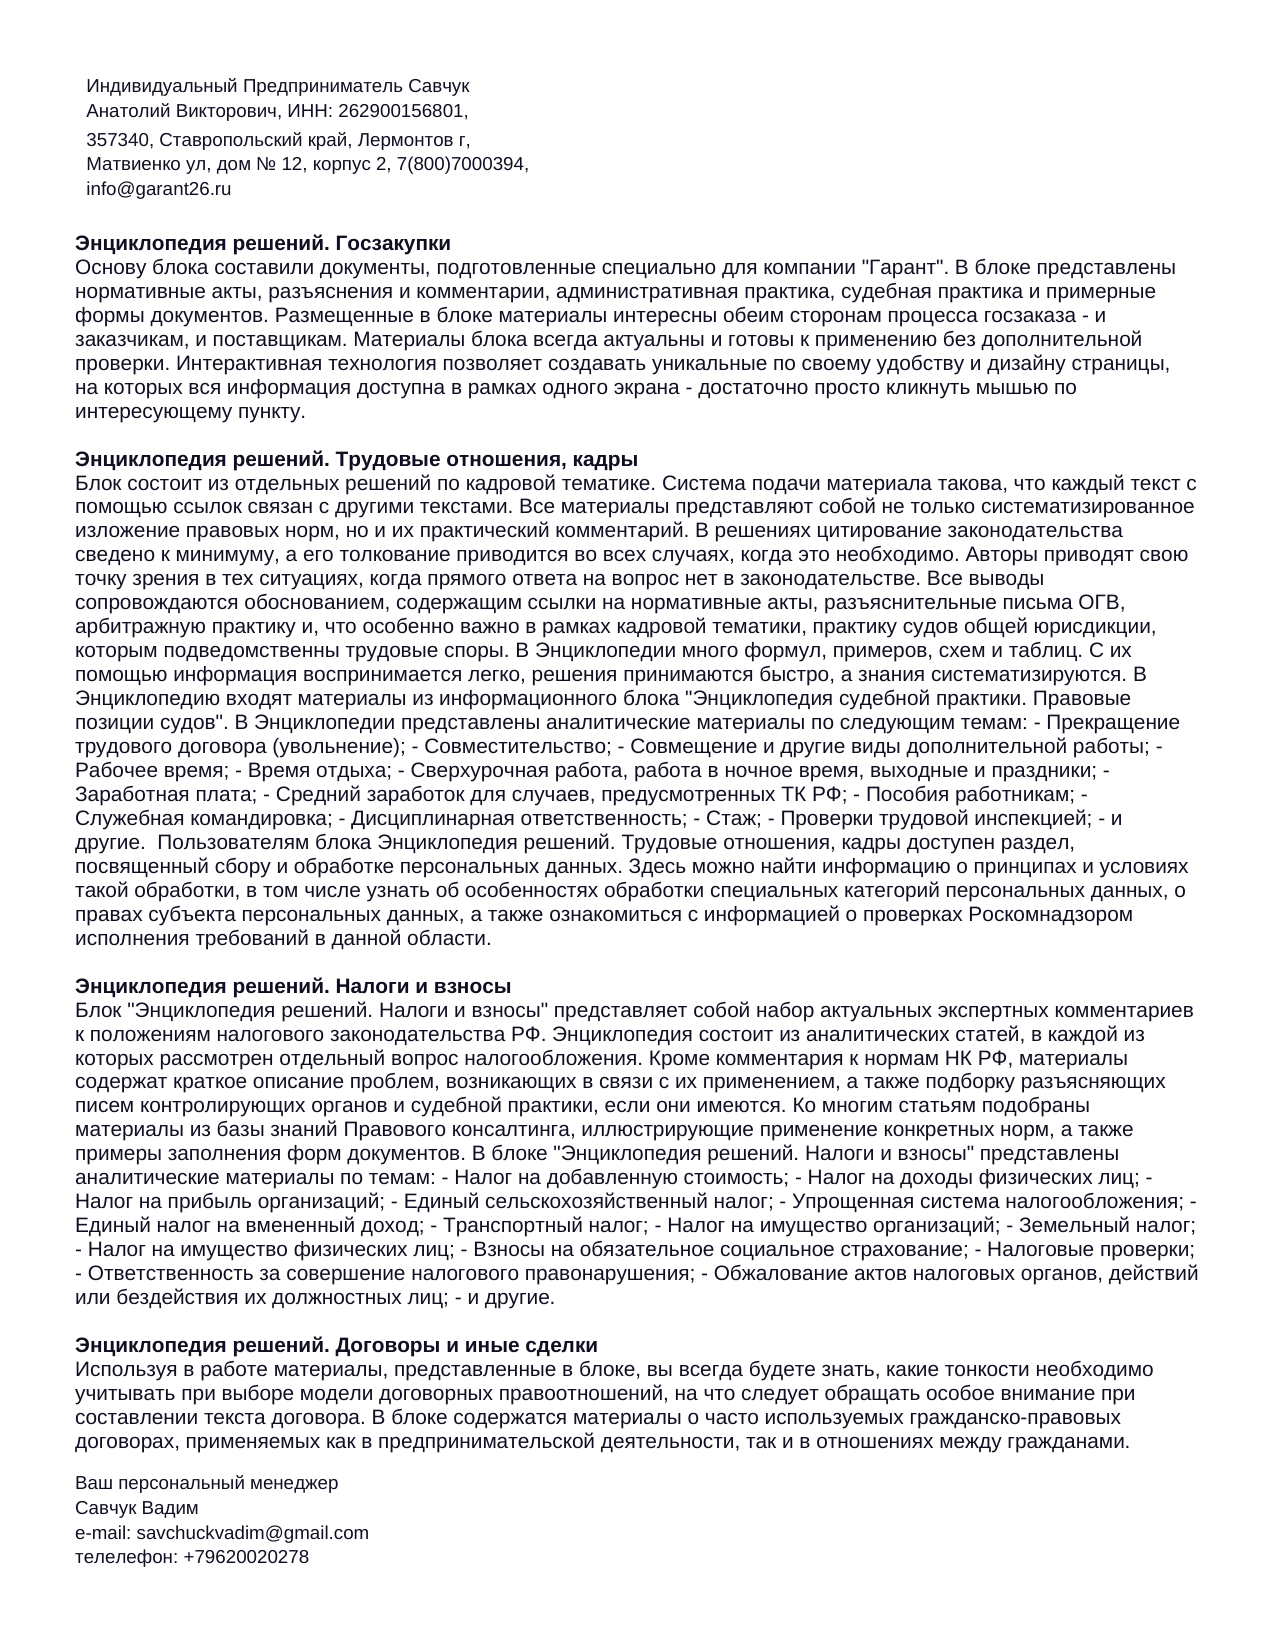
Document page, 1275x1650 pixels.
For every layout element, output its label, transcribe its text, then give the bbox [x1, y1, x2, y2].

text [75, 1357, 1200, 1453]
text Основу блока составили документы, подготовленные специально для компании "Гарант". В блоке представлены нормативные акты, разъяснения и комментарии, административная практика, судебная практика и примерные формы документов. Размещенные в блоке материалы интересны обеим сторонам процесса госзаказа - и заказчикам, и поставщикам. Материалы блока всегда актуальны и готовы к применению без дополнительной проверки. Интерактивная технология позволяет создавать уникальные по своему удобству и дизайну страницы, на которых вся информация доступна в рамках одного экрана - достаточно просто кликнуть мышью по интересующему пункту. [75, 255, 1200, 422]
text Блок "Энциклопедия решений. Налоги и взносы" представляет собой набор актуальных экспертных комментариев к положениям налогового законодательства РФ. Энциклопедия состоит из аналитических статей, в каждой из которых рассмотрен отдельный вопрос налогообложения. Кроме комментария к нормам НК РФ, материалы содержат краткое описание проблем, возникающих в связи с их применением, а также подборку разъясняющих писем контролирующих органов и судебной практики, если они имеются. Ко многим статьям подобраны материалы из базы знаний Правового консалтинга, иллюстрирующие применение конкретных норм, а также примеры заполнения форм документов. В блоке "Энциклопедия решений. Налоги и взносы" представлены аналитические материалы по темам: - Налог на добавленную стоимость; - Налог на доходы физических лиц; - Налог на прибыль организаций; - Единый сельскохозяйственный налог; - Упрощенная система налогообложения; - Единый налог на вмененный доход; - Транспортный налог; - Налог на имущество организаций; - Земельный налог; - Налог на имущество физических лиц; - Взносы на обязательное социальное страхование; - Налоговые проверки; - Ответственность за совершение налогового правонарушения; - Обжалование актов налоговых органов, действий или бездействия их должностных лиц; - и другие. [75, 997, 1200, 1309]
text Энциклопедия решений. Договоры и иные сделки [75, 1333, 1200, 1357]
text Энциклопедия решений. Налоги и взносы [75, 973, 1200, 997]
text Блок состоит из отдельных решений по кадровой тематике. Система подачи материала такова, что каждый текст с помощью ссылок связан с другими текстами. Все материалы представляют собой не только систематизированное изложение правовых норм, но и их практический комментарий. В решениях цитирование законодательства сведено к минимуму, а его толкование приводится во всех случаях, когда это необходимо. Авторы приводят свою точку зрения в тех ситуациях, когда прямого ответа на вопрос нет в законодательстве. Все выводы сопровождаются обоснованием, содержащим ссылки на нормативные акты, разъяснительные письма ОГВ, арбитражную практику и, что особенно важно в рамках кадровой тематики, практику судов общей юрисдикции, которым подведомственны трудовые споры. В Энциклопедии много формул, примеров, схем и таблиц. С их помощью информация воспринимается легко, решения принимаются быстро, а знания систематизируются. В Энциклопедию входят материалы из информационного блока "Энциклопедия судебной практики. Правовые позиции судов". В Энциклопедии представлены аналитические материалы по следующим темам: - Прекращение трудового договора (увольнение); - Совместительство; - Совмещение и другие виды дополнительной работы; - Рабочее время; - Время отдыха; - Сверхурочная работа, работа в ночное время, выходные и праздники; - Заработная плата; - Средний заработок для случаев, предусмотренных ТК РФ; - Пособия работникам; - Служебная командировка; - Дисциплинарная ответственность; - Стаж; - Проверки трудовой инспекцией; - и другие. Пользователям блока Энциклопедия решений. Трудовые отношения, кадры доступен раздел, посвященный сбору и обработке персональных данных. Здесь можно найти информацию о принципах и условиях такой обработки, в том числе узнать об особенностях обработки специальных категорий персональных данных, о правах субъекта персональных данных, а также ознакомиться с информацией о проверках Роскомнадзором исполнения требований в данной области. [75, 470, 1200, 949]
text Энциклопедия решений. Трудовые отношения, кадры [75, 446, 1200, 470]
text Энциклопедия решений. Госзакупки [75, 231, 1200, 255]
